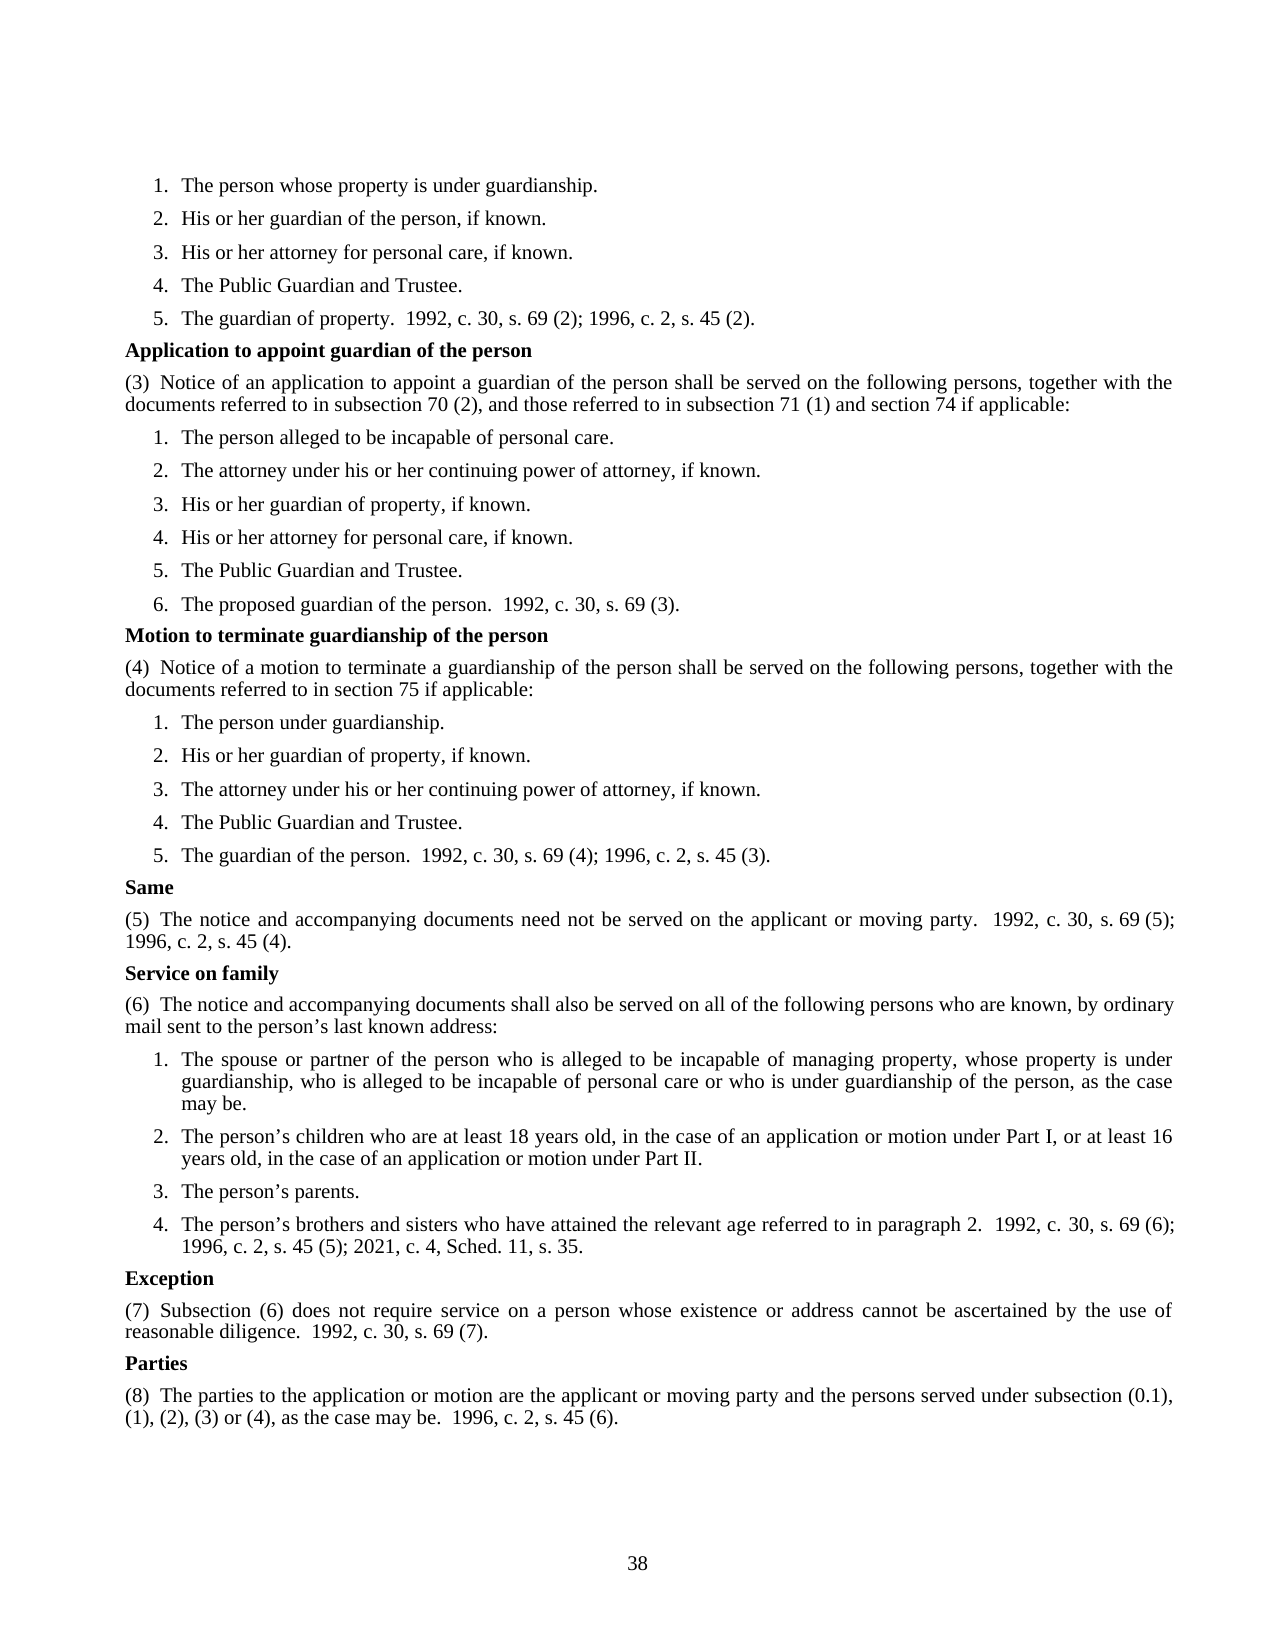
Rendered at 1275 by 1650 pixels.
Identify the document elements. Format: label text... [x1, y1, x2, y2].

text 4. His or her attorney for personal care, if known. [125, 527, 1175, 549]
text (8) The parties to the application or motion are the applicant or moving party and the persons served under subsection (0.1), (1), (2), (3) or (4), as the case may be. 1996, c. 2, s. 45 (6). [125, 1385, 1175, 1428]
text Parties [125, 1356, 1175, 1374]
text 1. The person alleged to be incapable of personal care. [125, 427, 1175, 449]
text 5. The Public Guardian and Trustee. [125, 560, 1175, 582]
text 1. The spouse or partner of the person who is alleged to be incapable of managing property, whose property is under guardianship, who is alleged to be incapable of personal care or who is under guardianship of the person, as the case may be. [125, 1049, 1175, 1114]
text 4. The Public Guardian and Trustee. [125, 812, 1175, 834]
text 3. His or her guardian of property, if known. [125, 493, 1175, 515]
text Same [125, 880, 1175, 898]
text 2. His or her guardian of the person, if known. [125, 208, 1175, 230]
text 6. The proposed guardian of the person. 1992, c. 30, s. 69 (3). [125, 593, 1175, 615]
text (4) Notice of a motion to terminate a guardianship of the person shall be served on the following persons, together with the documents referred to in section 75 if applicable: [125, 657, 1175, 701]
text (5) The notice and accompanying documents need not be served on the applicant or moving party. 1992, c. 30, s. 69 (5); 1996, c. 2, s. 45 (4). [125, 909, 1175, 952]
text 2. His or her guardian of property, if known. [125, 745, 1175, 767]
text (3) Notice of an application to appoint a guardian of the person shall be served on the following persons, together with the documents referred to in subsection 70 (2), and those referred to in subsection 71 (1) and section 74 if applicable: [125, 372, 1175, 415]
text Exception [125, 1271, 1175, 1289]
text Service on family [125, 965, 1175, 984]
text Application to appoint guardian of the person [125, 343, 1175, 361]
text 2. The attorney under his or her continuing power of attorney, if known. [125, 460, 1175, 482]
text 1. The person under guardianship. [125, 712, 1175, 734]
text 4. The Public Guardian and Trustee. [125, 275, 1175, 297]
text 3. The attorney under his or her continuing power of attorney, if known. [125, 779, 1175, 801]
text (6) The notice and accompanying documents shall also be served on all of the following persons who are known, by ordinary mail sent to the person’s last known address: [125, 994, 1175, 1038]
text 4. The person’s brothers and sisters who have attained the relevant age referred to in paragraph 2. 1992, c. 30, s. 69 (6); 1996, c. 2, s. 45 (5); 2021, c. 4, Sched. 11, s. 35. [125, 1214, 1175, 1258]
text 5. The guardian of property. 1992, c. 30, s. 69 (2); 1996, c. 2, s. 45 (2). [125, 308, 1175, 330]
text 1. The person whose property is under guardianship. [125, 175, 1175, 197]
text 5. The guardian of the person. 1992, c. 30, s. 69 (4); 1996, c. 2, s. 45 (3). [125, 845, 1175, 867]
text 3. The person’s parents. [125, 1181, 1175, 1203]
text (7) Subsection (6) does not require service on a person whose existence or address cannot be ascertained by the use of reasonable diligence. 1992, c. 30, s. 69 (7). [125, 1300, 1175, 1343]
text 3. His or her attorney for personal care, if known. [125, 242, 1175, 263]
text Motion to terminate guardianship of the person [125, 628, 1175, 647]
text 2. The person’s children who are at least 18 years old, in the case of an application or motion under Part I, or at least 16 years old, in the case of an application or motion under Part II. [125, 1126, 1175, 1169]
